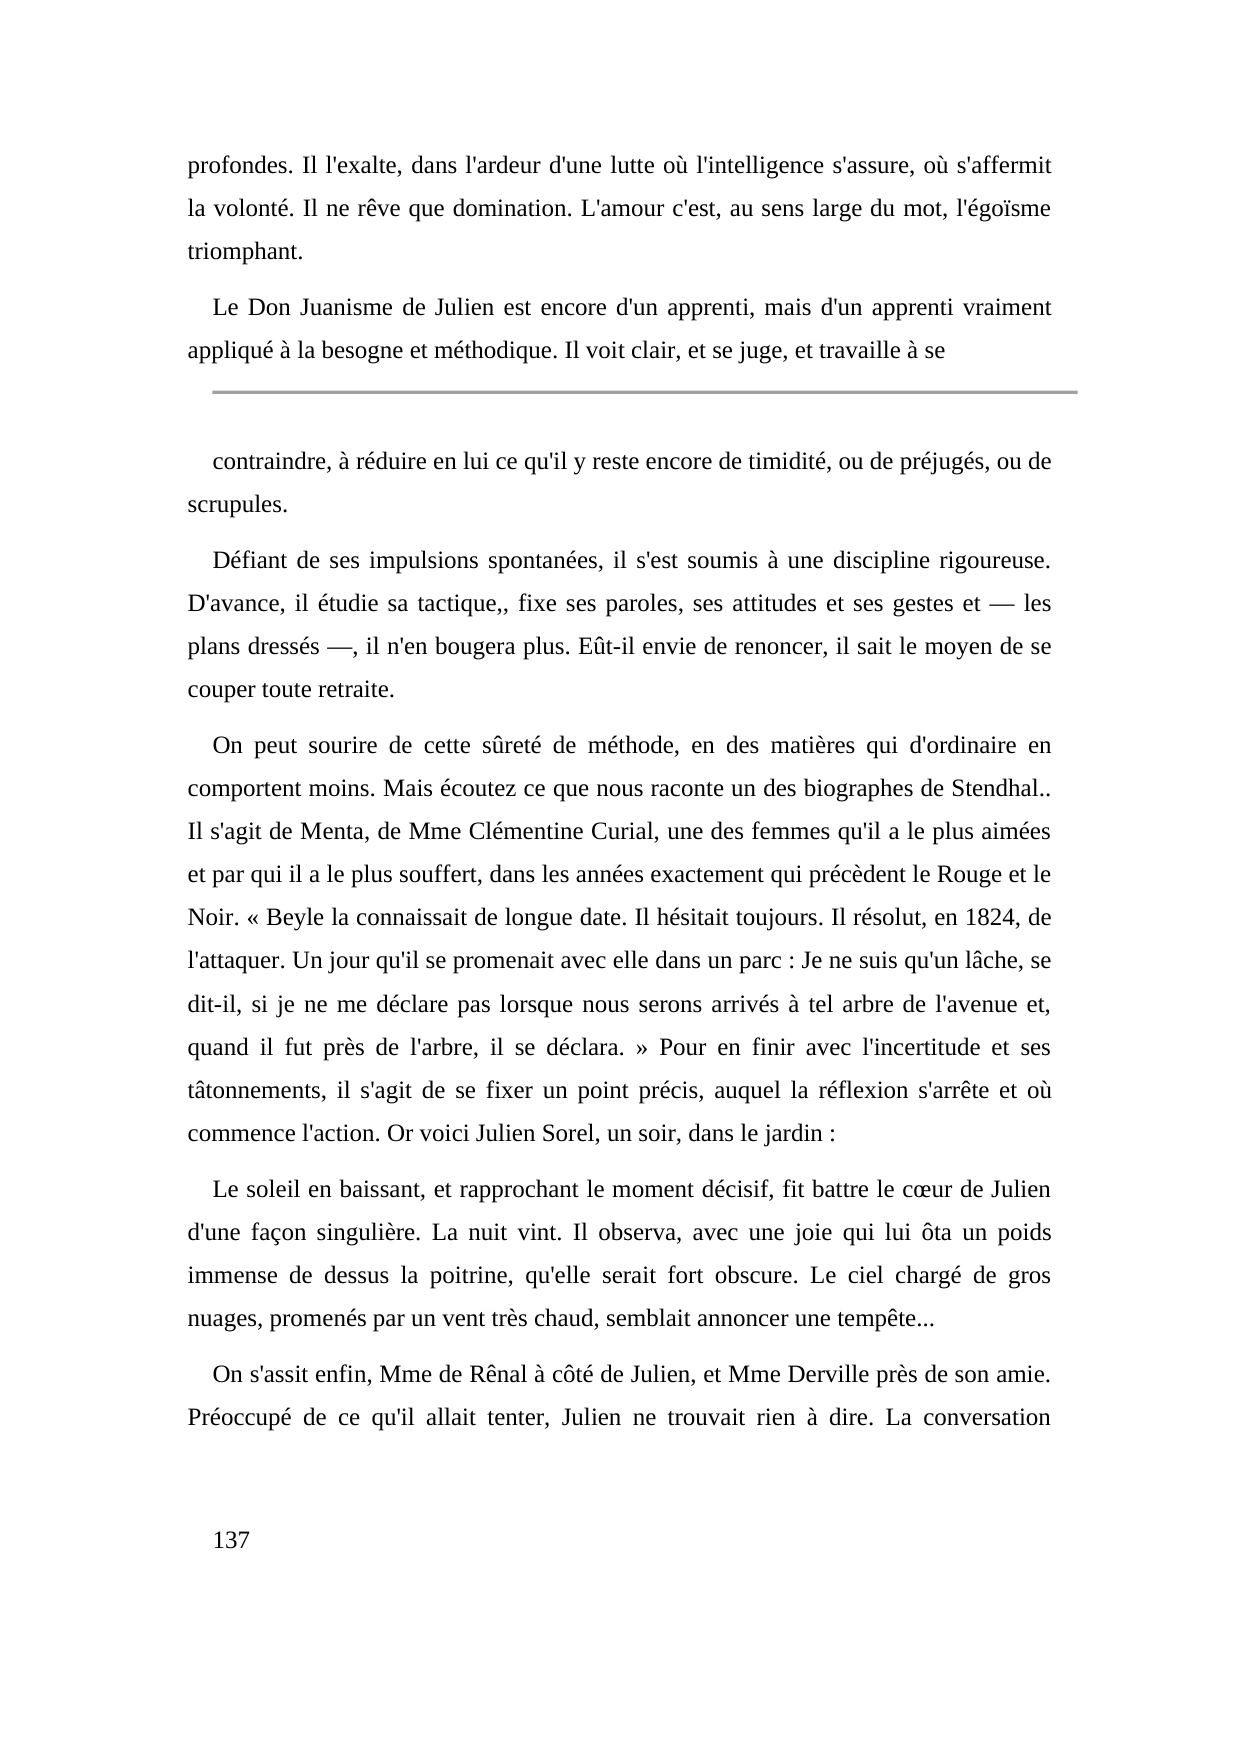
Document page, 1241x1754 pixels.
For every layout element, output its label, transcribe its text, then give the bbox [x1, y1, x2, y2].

text Défiant de ses impulsions spontanées, il s'est soumis à une discipline rigoureuse. D'avance, il étudie sa tactique,, fixe ses paroles, ses attitudes et ses gestes et — les plans dressés —, il n'en bougera plus. Eût-il envie de renoncer, il sait le moyen de se couper toute retraite. [187, 545, 1053, 703]
text Le soleil en baissant, et rapprochant le moment décisif, fit battre le cœur de Julien d'une façon singulière. La nuit vint. Il observa, avec une joie qui lui ôta un poids immense de dessus la poitrine, qu'elle serait fort obscure. Le ciel chargé de gros nuages, promenés par un vent très chaud, semblait annoncer une tempête... [187, 1174, 1053, 1332]
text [187, 1359, 1053, 1431]
text contraindre, à réduire en lui ce qu'il y reste encore de timidité, ou de préjugés, ou de scrupules. [187, 446, 1053, 518]
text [187, 150, 1053, 265]
text On peut sourire de cette sûreté de méthode, en des matières qui d'ordinaire en comportent moins. Mais écoutez ce que nous raconte un des biographes de Stendhal.. Il s'agit de Menta, de Mme Clémentine Curial, une des femmes qu'il a le plus aimées et par qui il a le plus souffert, dans les années exactement qui précèdent le Rouge et le Noir. « Beyle la connaissait de longue date. Il hésitait toujours. Il résolut, en 1824, de l'attaquer. Un jour qu'il se promenait avec elle dans un parc : Je ne suis qu'un lâche, se dit-il, si je ne me déclare pas lorsque nous serons arrivés à tel arbre de l'avenue et, quand il fut près de l'arbre, il se déclara. » Pour en finir avec l'incertitude et ses tâtonnements, il s'agit de se fixer un point précis, auquel la réflexion s'arrête et où commence l'action. Or voici Julien Sorel, un soir, dans le jardin : [187, 730, 1053, 1147]
text Le Don Juanisme de Julien est encore d'un apprenti, mais d'un apprenti vraiment appliqué à la besogne et méthodique. Il voit clair, et se juge, et travaille à se [187, 292, 1053, 364]
